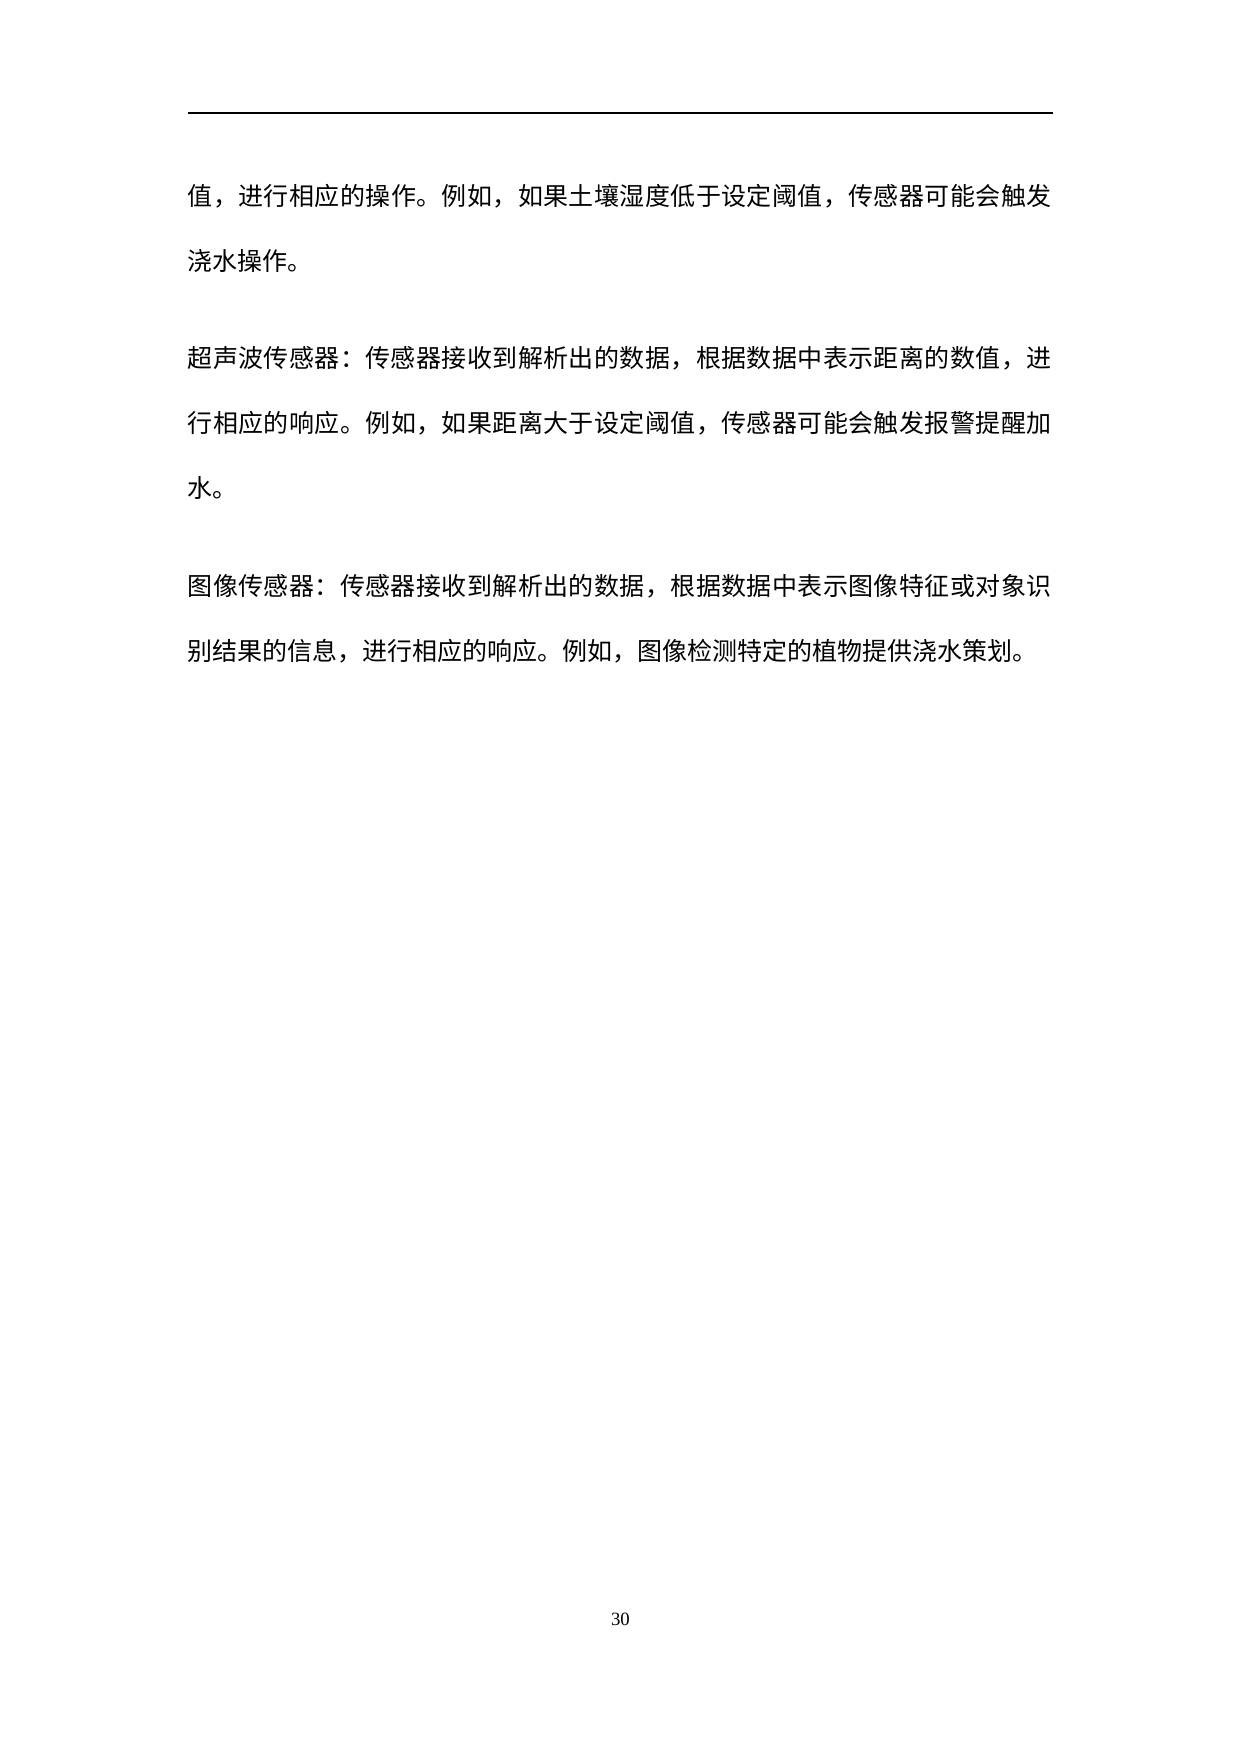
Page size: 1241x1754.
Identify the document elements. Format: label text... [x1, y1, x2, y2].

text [187, 162, 1053, 292]
text 超声波传感器：传感器接收到解析出的数据，根据数据中表示距离的数值，进行相应的响应。例如，如果距离大于设定阈值，传感器可能会触发报警提醒加水。 [187, 324, 1053, 519]
text 图像传感器：传感器接收到解析出的数据，根据数据中表示图像特征或对象识别结果的信息，进行相应的响应。例如，图像检测特定的植物提供浇水策划。 [187, 552, 1053, 682]
